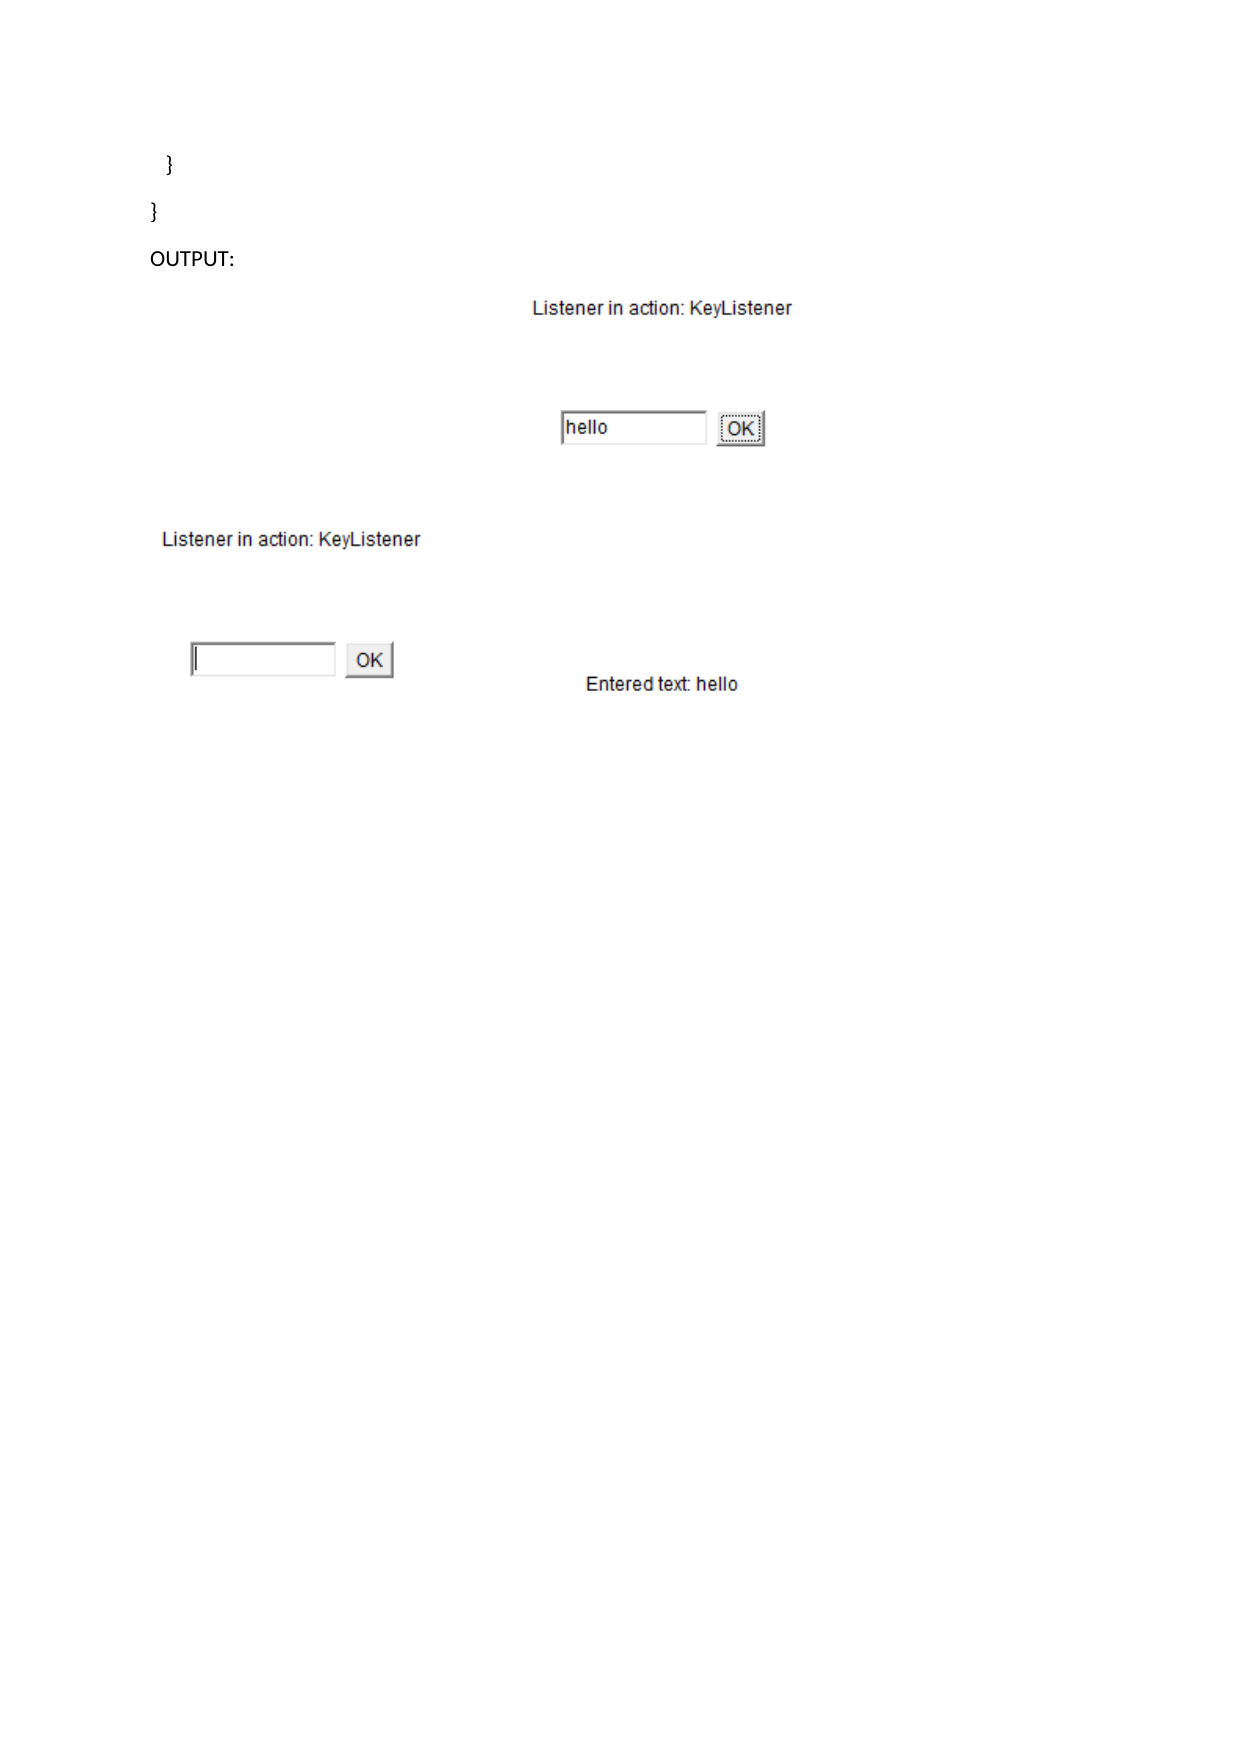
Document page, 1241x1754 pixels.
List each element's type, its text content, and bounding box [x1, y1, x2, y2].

picture [525, 290, 803, 738]
text } [150, 197, 1090, 225]
text } [150, 150, 1090, 178]
text OUTPUT: [150, 244, 1090, 272]
picture [150, 518, 469, 738]
